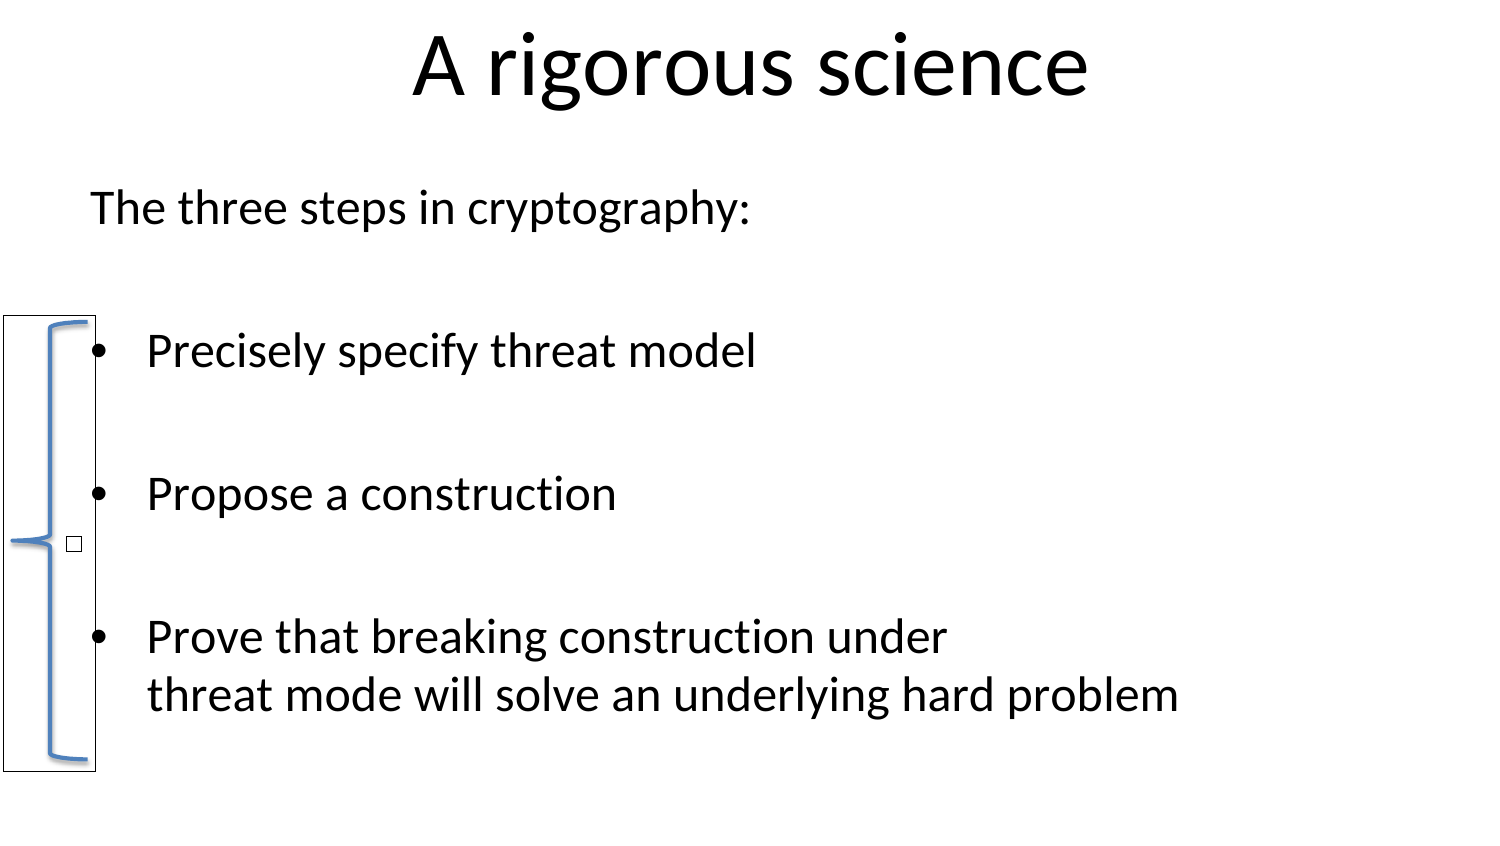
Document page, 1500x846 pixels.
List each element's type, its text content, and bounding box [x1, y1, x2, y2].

text • Propose a construction [90, 462, 1500, 523]
text • Prove that breaking construction under [90, 605, 1500, 666]
text threat mode will solve an underlying hard problem [147, 666, 1500, 724]
text The three steps in cryptography: [90, 176, 1500, 237]
text A rigorous science [413, 19, 1493, 121]
picture [4, 316, 95, 771]
text • Precisely specify threat model [90, 319, 1500, 380]
